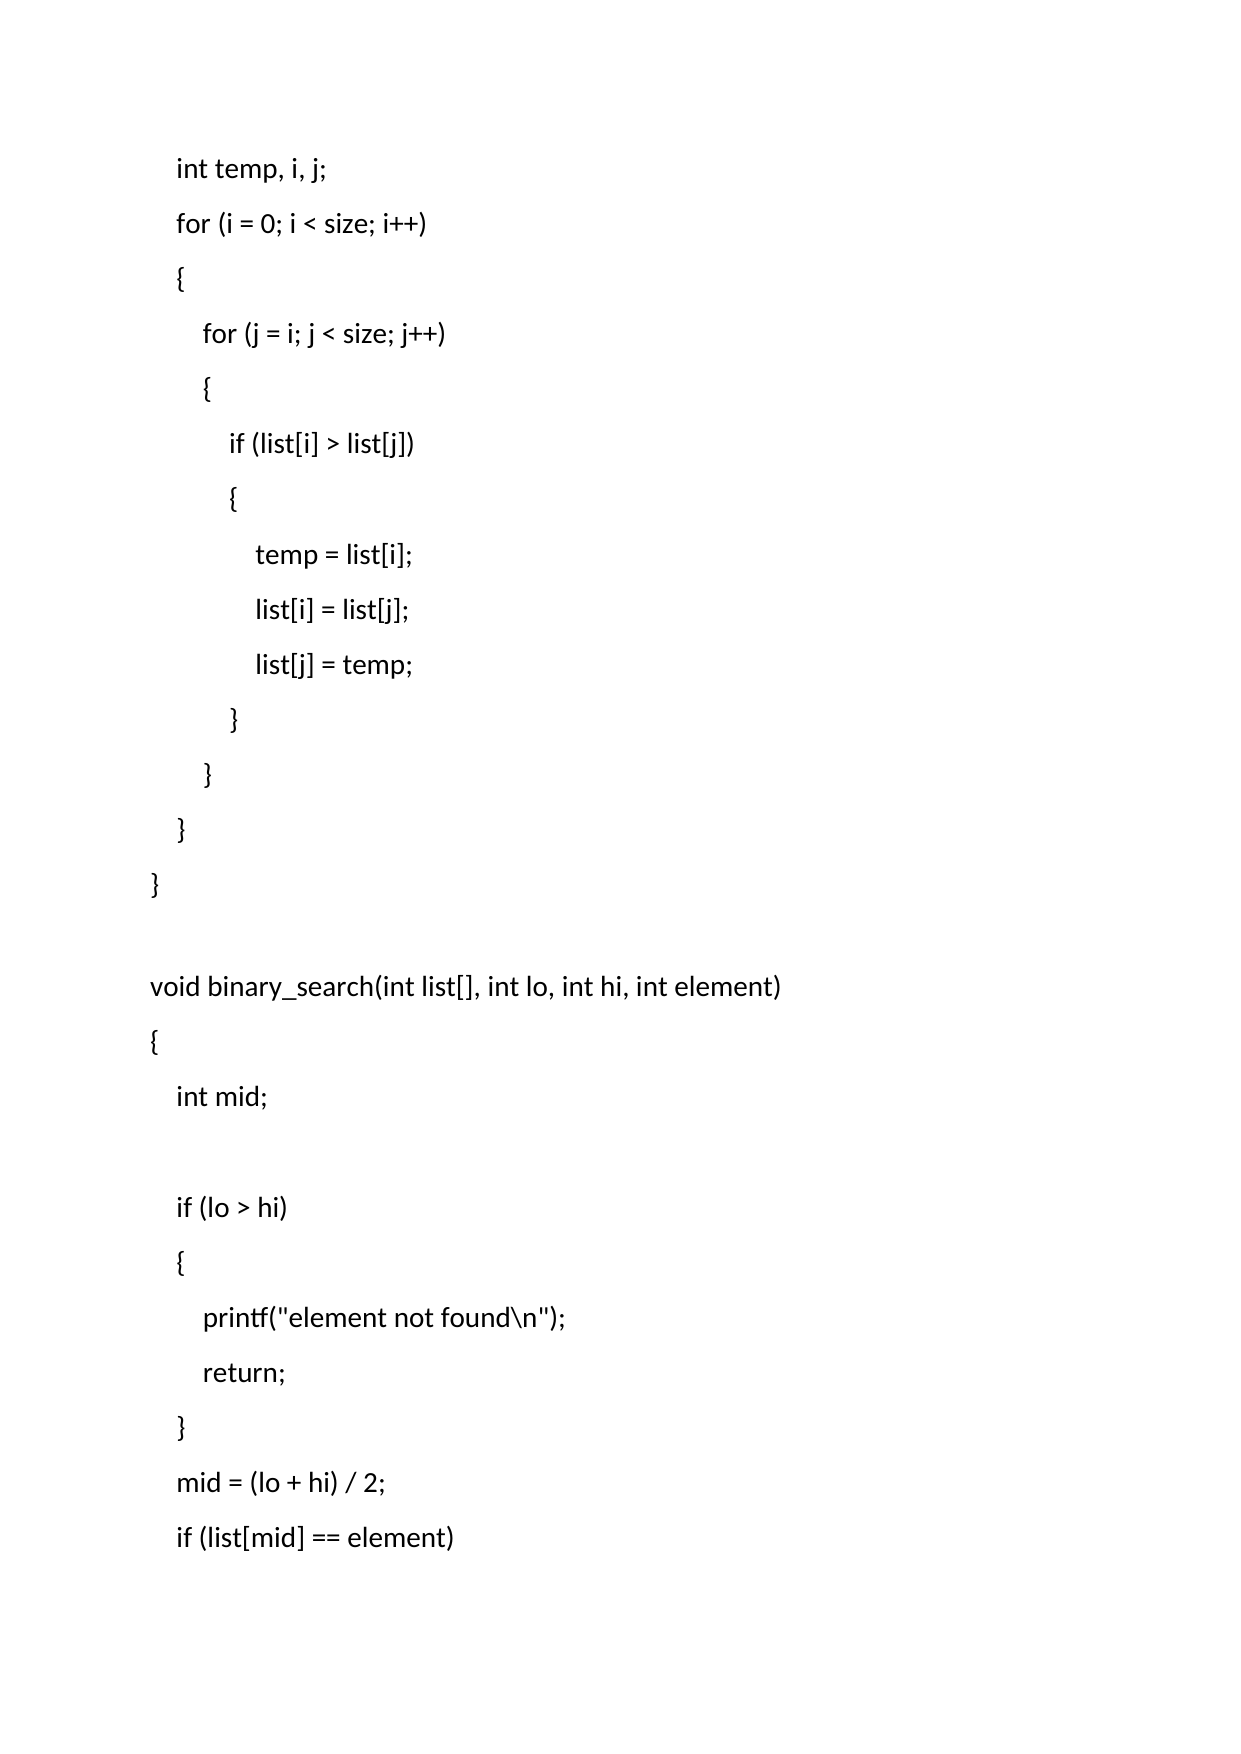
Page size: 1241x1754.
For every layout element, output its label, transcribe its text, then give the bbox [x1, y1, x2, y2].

text for (j = i; j < size; j++) [150, 315, 1090, 351]
text } [150, 701, 1090, 737]
text { [150, 260, 1090, 296]
text { [150, 1244, 1090, 1279]
text } [150, 866, 1090, 902]
text } [150, 1409, 1090, 1445]
text } [150, 756, 1090, 792]
text void binary_search(int list[], int lo, int hi, int element) [150, 968, 1090, 1004]
text if (list[mid] == element) [150, 1519, 1090, 1555]
text int mid; [150, 1078, 1090, 1114]
text list[j] = temp; [150, 646, 1090, 682]
text { [150, 481, 1090, 516]
text return; [150, 1354, 1090, 1390]
text printf("element not found\n"); [150, 1299, 1090, 1334]
text { [150, 1023, 1090, 1059]
text temp = list[i]; [150, 536, 1090, 571]
text if (list[i] > list[j]) [150, 426, 1090, 461]
text for (i = 0; i < size; i++) [150, 205, 1090, 241]
text { [150, 370, 1090, 406]
text list[i] = list[j]; [150, 591, 1090, 626]
text int temp, i, j; [150, 150, 1090, 186]
text mid = (lo + hi) / 2; [150, 1464, 1090, 1500]
text } [150, 811, 1090, 847]
text if (lo > hi) [150, 1189, 1090, 1224]
